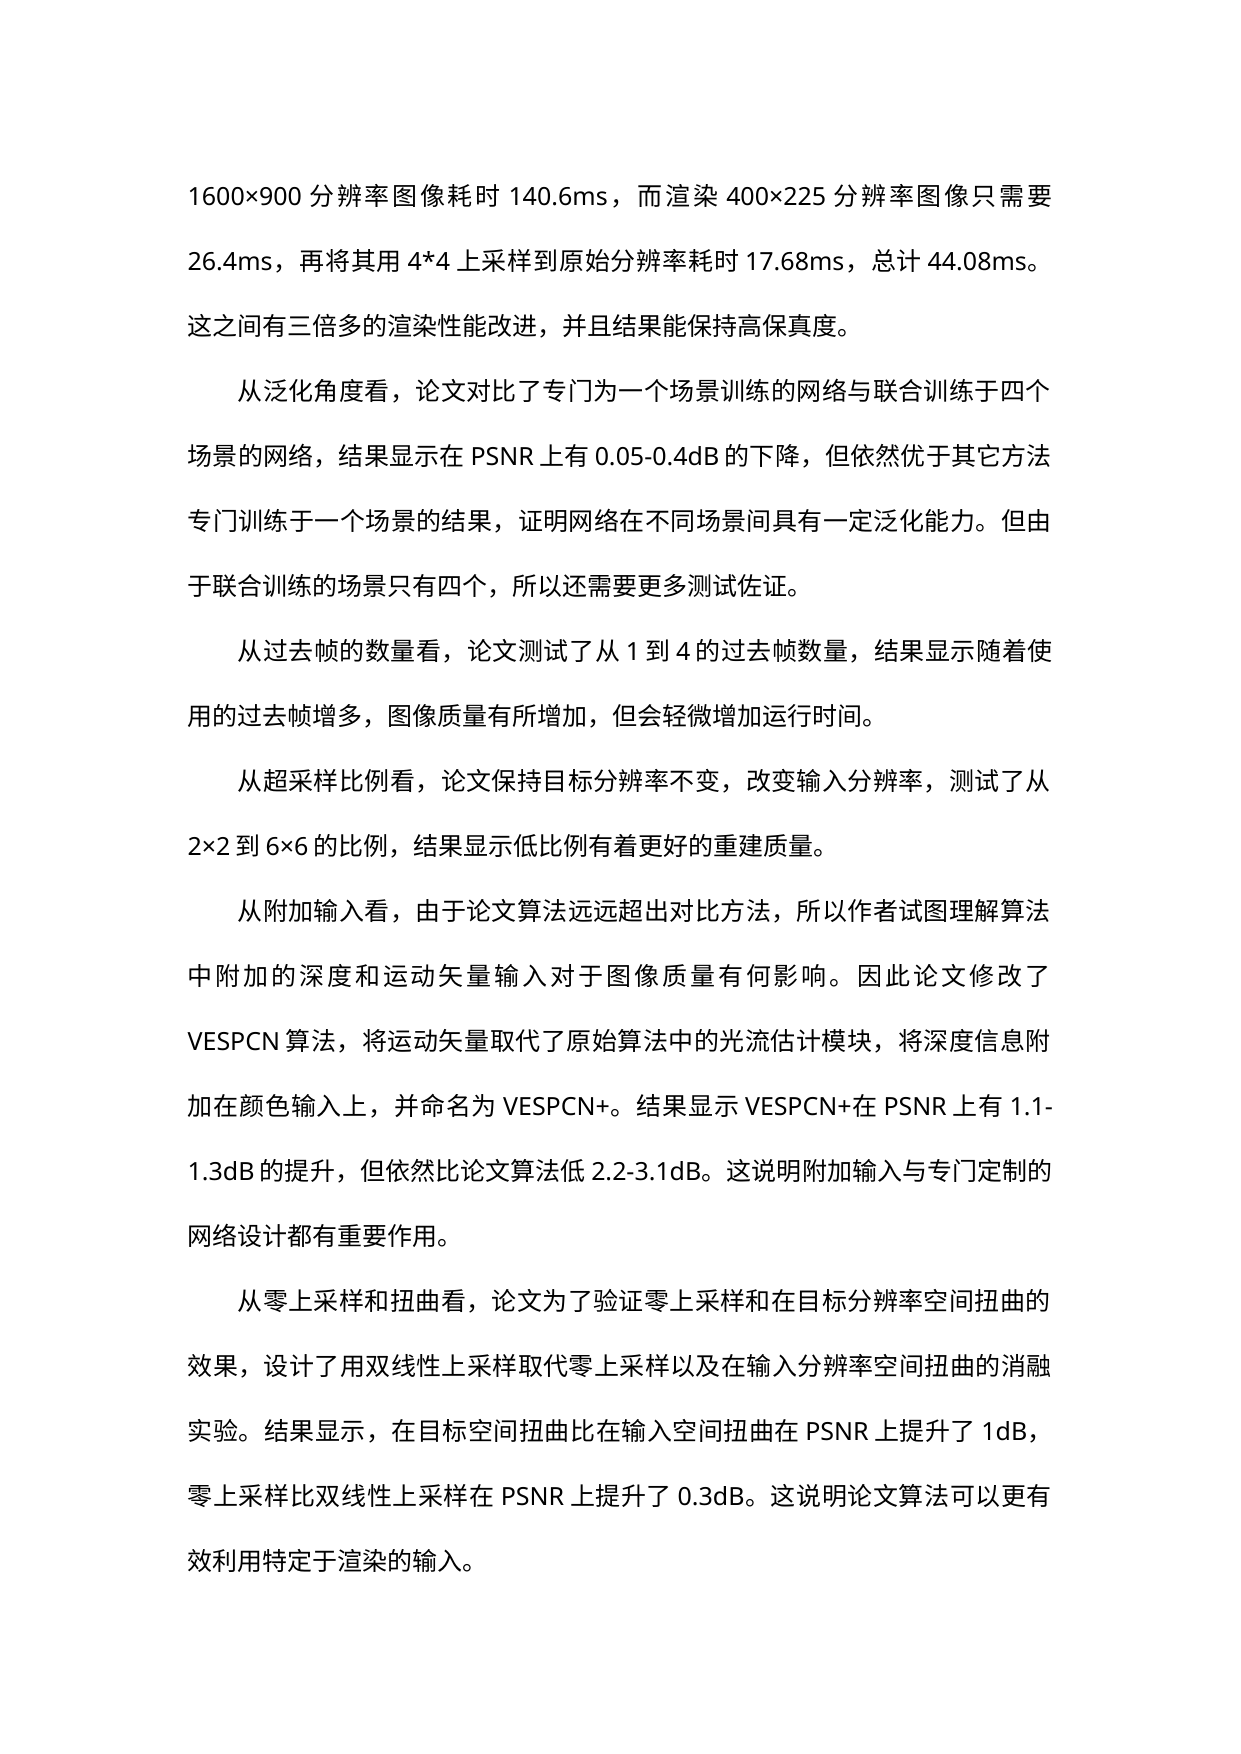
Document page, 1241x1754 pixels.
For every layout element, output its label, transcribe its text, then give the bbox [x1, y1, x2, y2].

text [187, 162, 1053, 357]
text 从零上采样和扭曲看，论文为了验证零上采样和在目标分辨率空间扭曲的效果，设计了用双线性上采样取代零上采样以及在输入分辨率空间扭曲的消融实验。结果显示，在目标空间扭曲比在输入空间扭曲在PSNR上提升了1dB，零上采样比双线性上采样在PSNR上提升了0.3dB。这说明论文算法可以更有效利用特定于渲染的输入。 [187, 1267, 1053, 1592]
text 从泛化角度看，论文对比了专门为一个场景训练的网络与联合训练于四个场景的网络，结果显示在PSNR上有0.05-0.4dB的下降，但依然优于其它方法专门训练于一个场景的结果，证明网络在不同场景间具有一定泛化能力。但由于联合训练的场景只有四个，所以还需要更多测试佐证。 [187, 357, 1053, 617]
text 从附加输入看，由于论文算法远远超出对比方法，所以作者试图理解算法中附加的深度和运动矢量输入对于图像质量有何影响。因此论文修改了VESPCN算法，将运动矢量取代了原始算法中的光流估计模块，将深度信息附加在颜色输入上，并命名为VESPCN+。结果显示VESPCN+在PSNR上有1.1-1.3dB的提升，但依然比论文算法低2.2-3.1dB。这说明附加输入与专门定制的网络设计都有重要作用。 [187, 877, 1053, 1267]
text 从过去帧的数量看，论文测试了从1到4的过去帧数量，结果显示随着使用的过去帧增多，图像质量有所增加，但会轻微增加运行时间。 [187, 617, 1053, 747]
text 从超采样比例看，论文保持目标分辨率不变，改变输入分辨率，测试了从2×2到6×6的比例，结果显示低比例有着更好的重建质量。 [187, 747, 1053, 877]
